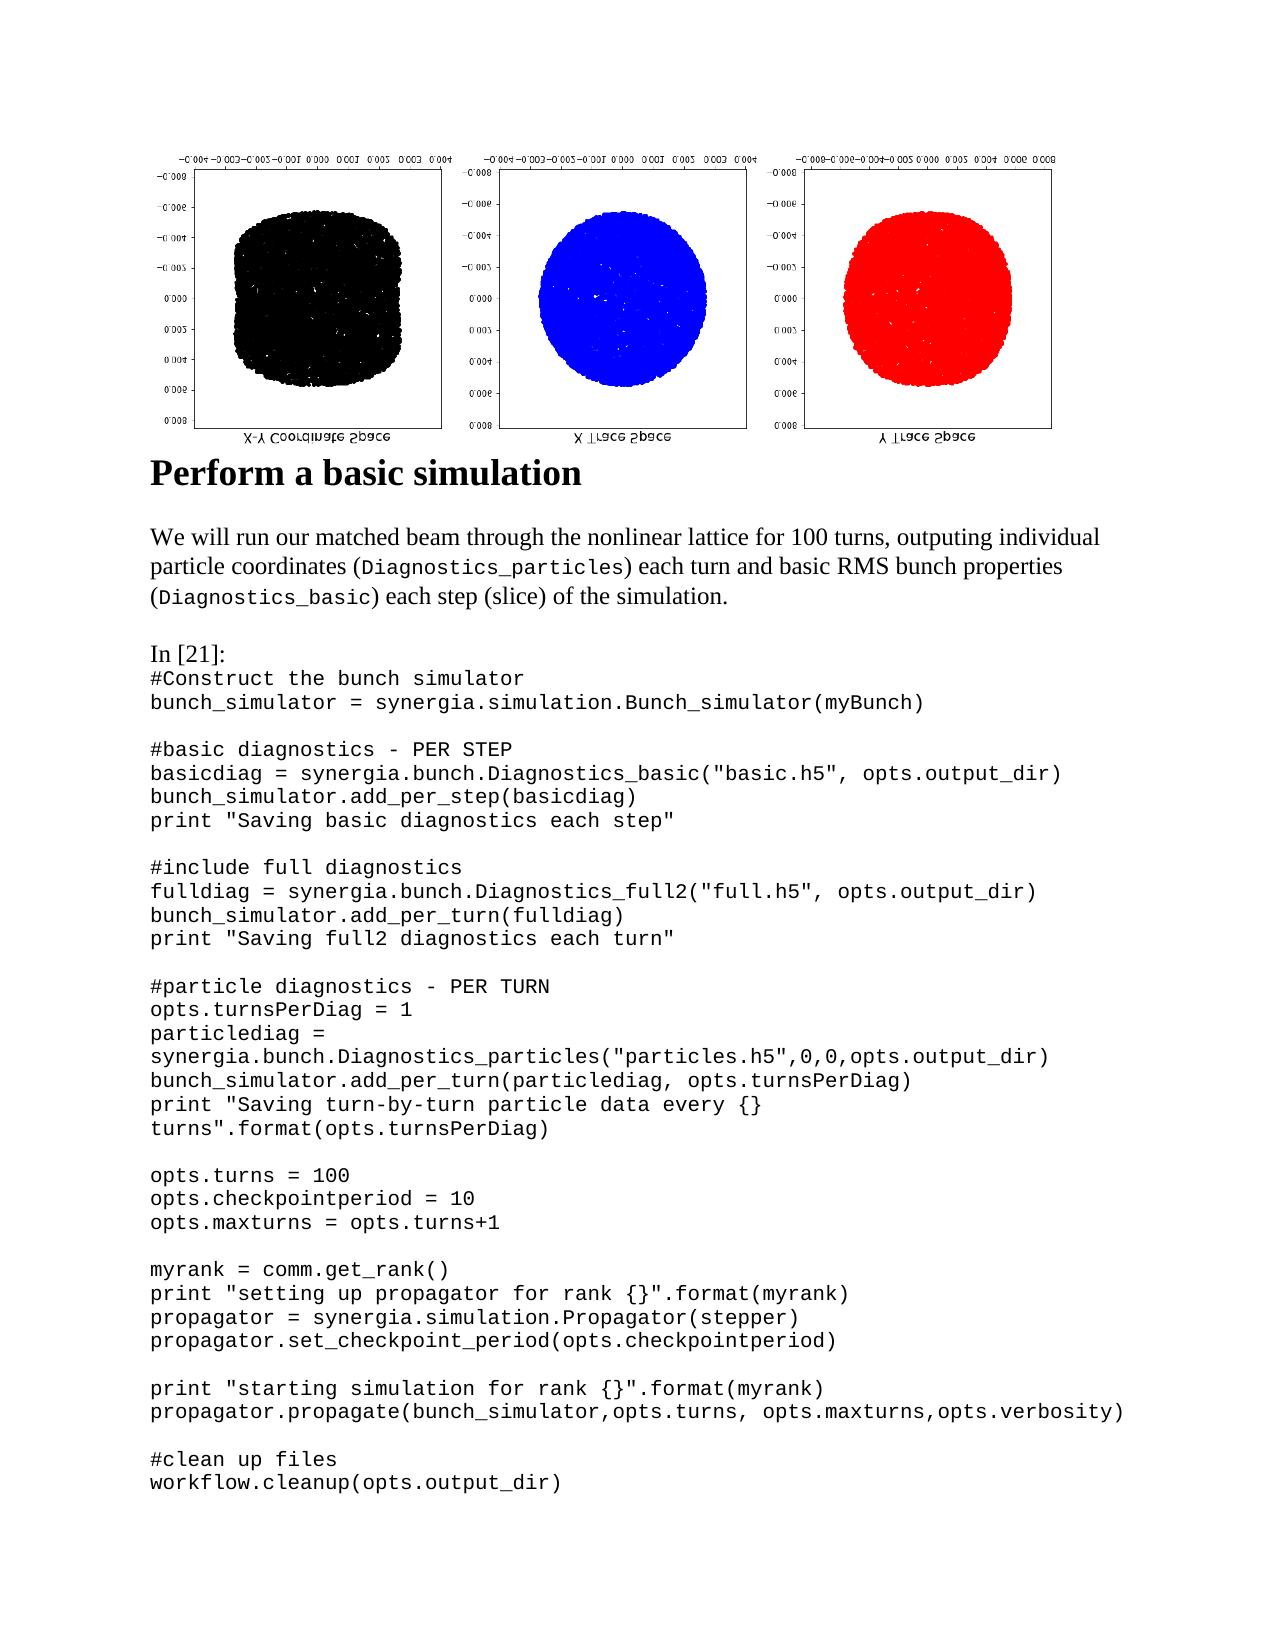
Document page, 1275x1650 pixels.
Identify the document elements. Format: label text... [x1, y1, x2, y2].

text propagator.propagate(bunch_simulator,opts.turns, opts.maxturns,opts.verbosity) [150, 1401, 1125, 1425]
text opts.checkpointperiod = 10 [150, 1188, 1125, 1212]
text We will run our matched beam through the nonlinear lattice for 100 turns, outputing individual particle coordinates (Diagnostics_particles) each turn and basic RMS bunch properties (Diagnostics_basic) each step (slice) of the simulation. [150, 522, 1125, 610]
text #particle diagnostics - PER TURN [150, 976, 1125, 999]
text #clean up files [150, 1448, 1125, 1472]
text opts.turnsPerDiag = 1 [150, 999, 1125, 1023]
text In [21]: [150, 639, 1125, 668]
text print "starting simulation for rank {}".format(myrank) [150, 1378, 1125, 1401]
text fulldiag = synergia.bunch.Diagnostics_full2("full.h5", opts.output_dir) [150, 881, 1125, 905]
text bunch_simulator.add_per_step(basicdiag) [150, 786, 1125, 810]
text particlediag = synergia.bunch.Diagnostics_particles("particles.h5",0,0,opts.output_dir) [150, 1023, 1125, 1070]
text #include full diagnostics [150, 857, 1125, 881]
text #Construct the bunch simulator [150, 668, 1125, 692]
text print "setting up propagator for rank {}".format(myrank) [150, 1283, 1125, 1307]
text print "Saving turn-by-turn particle data every {} turns".format(opts.turnsPerDiag) [150, 1094, 1125, 1141]
text bunch_simulator = synergia.simulation.Bunch_simulator(myBunch) [150, 692, 1125, 716]
text print "Saving basic diagnostics each step" [150, 810, 1125, 834]
text propagator.set_checkpoint_period(opts.checkpointperiod) [150, 1330, 1125, 1354]
text #basic diagnostics - PER STEP [150, 739, 1125, 763]
text bunch_simulator.add_per_turn(particlediag, opts.turnsPerDiag) [150, 1070, 1125, 1094]
picture [150, 149, 1061, 449]
text workflow.cleanup(opts.output_dir) [150, 1472, 1125, 1496]
text propagator = synergia.simulation.Propagator(stepper) [150, 1307, 1125, 1330]
text bunch_simulator.add_per_turn(fulldiag) [150, 905, 1125, 928]
text basicdiag = synergia.bunch.Diagnostics_basic("basic.h5", opts.output_dir) [150, 763, 1125, 786]
text opts.turns = 100 [150, 1165, 1125, 1188]
text myrank = comm.get_rank() [150, 1259, 1125, 1283]
text opts.maxturns = opts.turns+1 [150, 1212, 1125, 1236]
text print "Saving full2 diagnostics each turn" [150, 928, 1125, 952]
